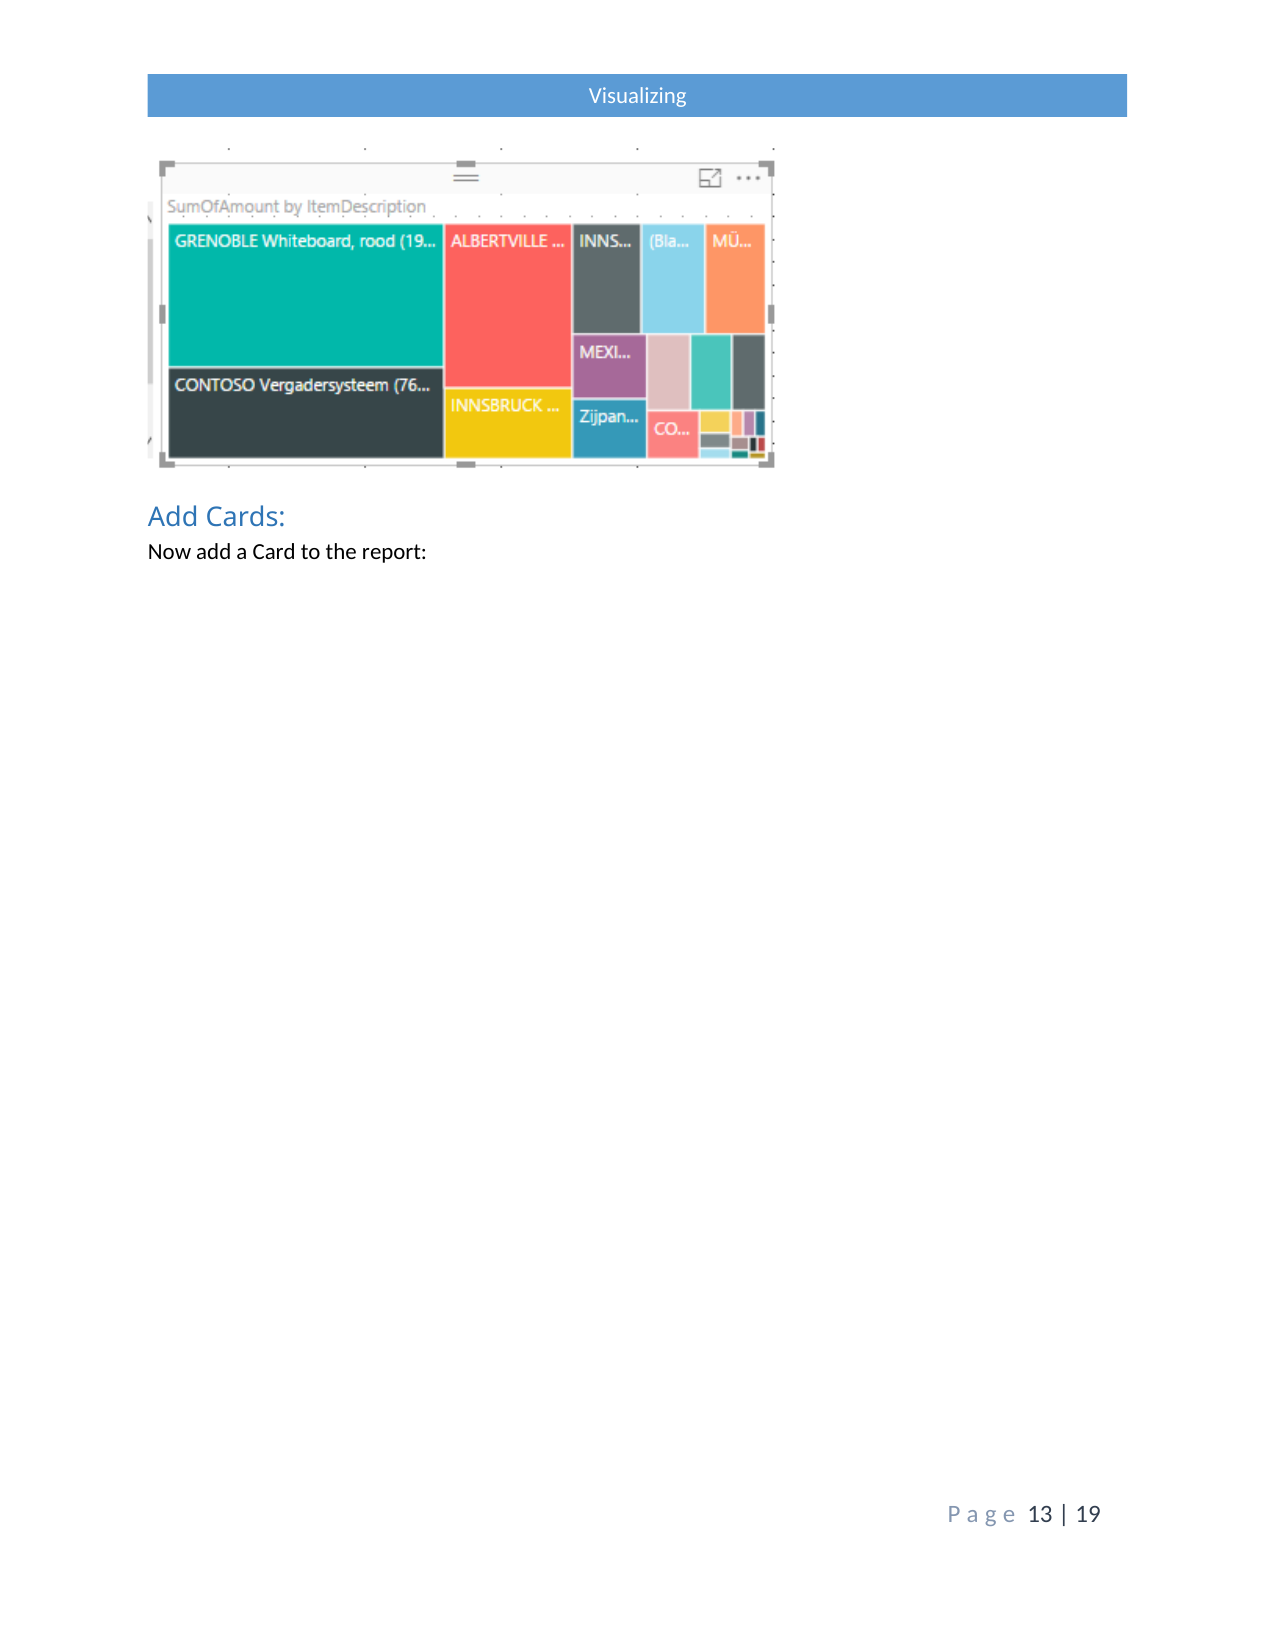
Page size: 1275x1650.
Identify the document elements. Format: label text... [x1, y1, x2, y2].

text Now add a Card to the report: [148, 537, 1127, 565]
picture [147, 147, 784, 479]
subtitle Add Cards: [148, 498, 1127, 534]
